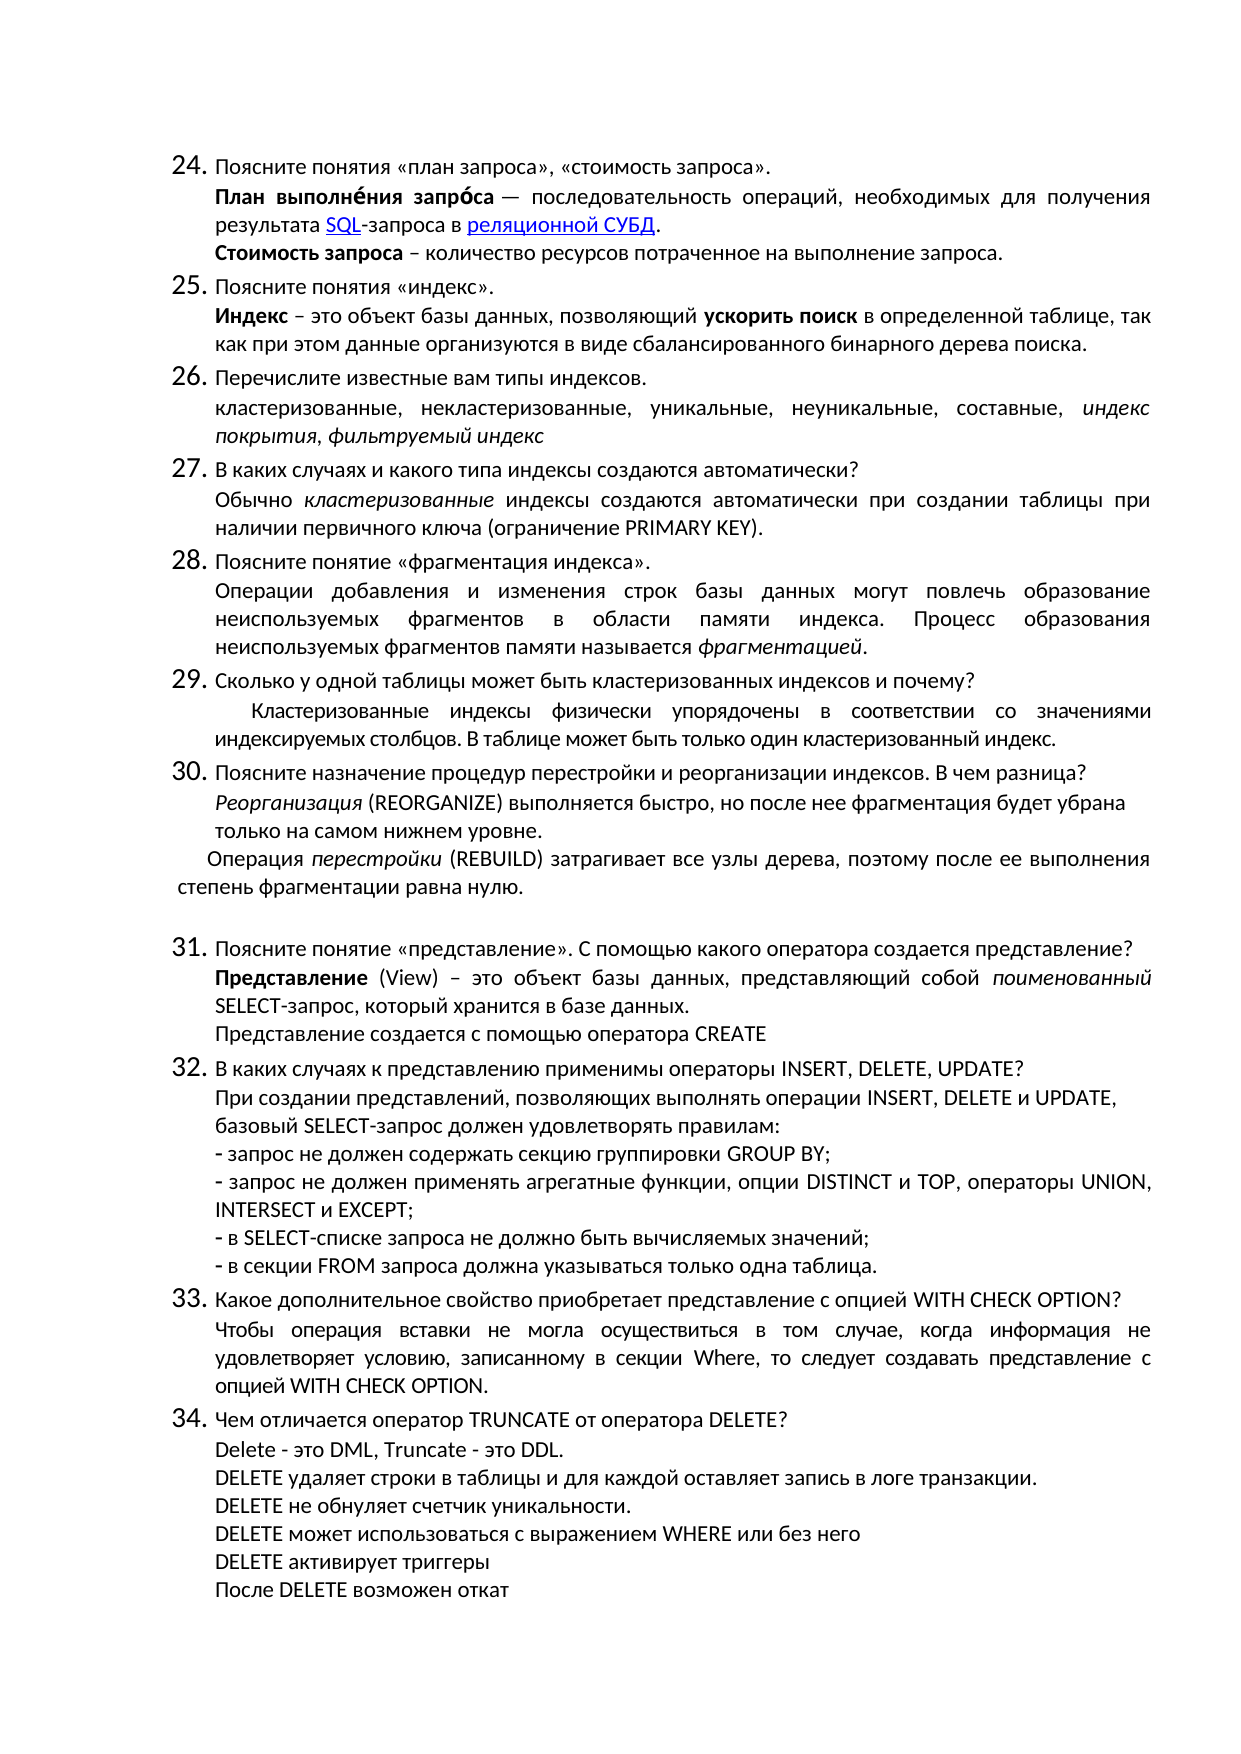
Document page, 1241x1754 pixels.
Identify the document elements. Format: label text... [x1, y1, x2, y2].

list Поясните понятие «фрагментация индекса». [214, 541, 1152, 576]
list в секции FROM запроса должна указываться только одна таблица. [215, 1251, 1152, 1279]
list Поясните понятие «представление». С помощью какого оператора создается представление? [214, 928, 1152, 963]
list В каких случаях к представлению применимы операторы INSERT, DELETE, UPDATE? [214, 1048, 1152, 1083]
list При создании представлений, позволяющих выполнять операции INSERT, DELETE и UPDATE, базовый SELECT-запрос должен удовлетворять правилам: [215, 1083, 1152, 1139]
list Чтобы операция вставки не могла осуществиться в том случае, когда информация не удовлетворяет условию, записанному в секции Where, то следует создавать представление с опцией WITH CHECK OPTION. [215, 1315, 1152, 1399]
text Кластеризованные индексы физически упорядочены в соответствии со значениями индексируемых столбцов. В таблице может быть только один кластеризованный индекс. [214, 696, 1152, 752]
list в SELECT-списке запроса не должно быть вычисляемых значений; [215, 1223, 1152, 1251]
list DELETE может использоваться с выражением WHERE или без него [215, 1519, 1152, 1547]
list Чем отличается оператор TRUNCATE от оператора DELETE? [214, 1399, 1152, 1435]
list Представление создается с помощью оператора CREATE [215, 1019, 1152, 1048]
list Перечислите известные вам типы индексов. [214, 357, 1152, 393]
text Операция перестройки (REBUILD) затрагивает все узлы дерева, поэтому после ее выполнения степень фрагментации равна нулю. [177, 844, 1152, 900]
list запрос не должен содержать секцию группировки GROUP BY; [215, 1139, 1152, 1167]
list Обычно кластеризованные индексы создаются автоматически при создании таблицы при наличии первичного ключа (ограничение PRIMARY KEY). [215, 485, 1152, 541]
list Сколько у одной таблицы может быть кластеризованных индексов и почему? [214, 661, 1152, 696]
list DELETE удаляет строки в таблицы и для каждой оставляет запись в логе транзакции. [215, 1463, 1152, 1491]
list Поясните назначение процедур перестройки и реорганизации индексов. В чем разница? [214, 752, 1152, 788]
list Delete - это DML, Truncate - это DDL. [215, 1435, 1152, 1463]
list Операции добавления и изменения строк базы данных могут повлечь образование неиспользуемых фрагментов в области памяти индекса. Процесс образования неиспользуемых фрагментов памяти называется фрагментацией. [215, 576, 1152, 661]
list Представление (View) – это объект базы данных, представляющий собой поименованный SELECT-запрос, который хранится в базе данных. [215, 963, 1152, 1019]
list Индекс – это объект базы данных, позволяющий ускорить поиск в определенной таблице, так как при этом данные организуются в виде сбалансированного бинарного дерева поиска. [215, 301, 1152, 357]
list В каких случаях и какого типа индексы создаются автоматически? [214, 449, 1152, 485]
list Поясните понятия «план запроса», «стоимость запроса». [214, 146, 1152, 182]
list Поясните понятия «индекс». [214, 266, 1152, 301]
list План выполне́ния запро́са — последовательность операций, необходимых для получения результата SQL-запроса в реляционной СУБД. [215, 182, 1152, 238]
list кластеризованные, некластеризованные, уникальные, неуникальные, составные, индекс покрытия, фильтруемый индекс [215, 393, 1152, 449]
list После DELETE возможен откат [215, 1575, 1152, 1603]
list DELETE не обнуляет счетчик уникальности. [215, 1491, 1152, 1519]
list Какое дополнительное свойство приобретает представление с опцией WITH CHECK OPTION? [214, 1279, 1152, 1315]
list Реорганизация (REORGANIZE) выполняется быстро, но после нее фрагментация будет убрана только на самом нижнем уровне. [215, 788, 1152, 844]
list Стоимость запроса – количество ресурсов потраченное на выполнение запроса. [215, 238, 1152, 266]
list запрос не должен применять агрегатные функции, опции DISTINCT и TOP, операторы UNION, INTERSECT и EXCEPT; [215, 1167, 1152, 1223]
list DELETE активирует триггеры [215, 1547, 1152, 1575]
